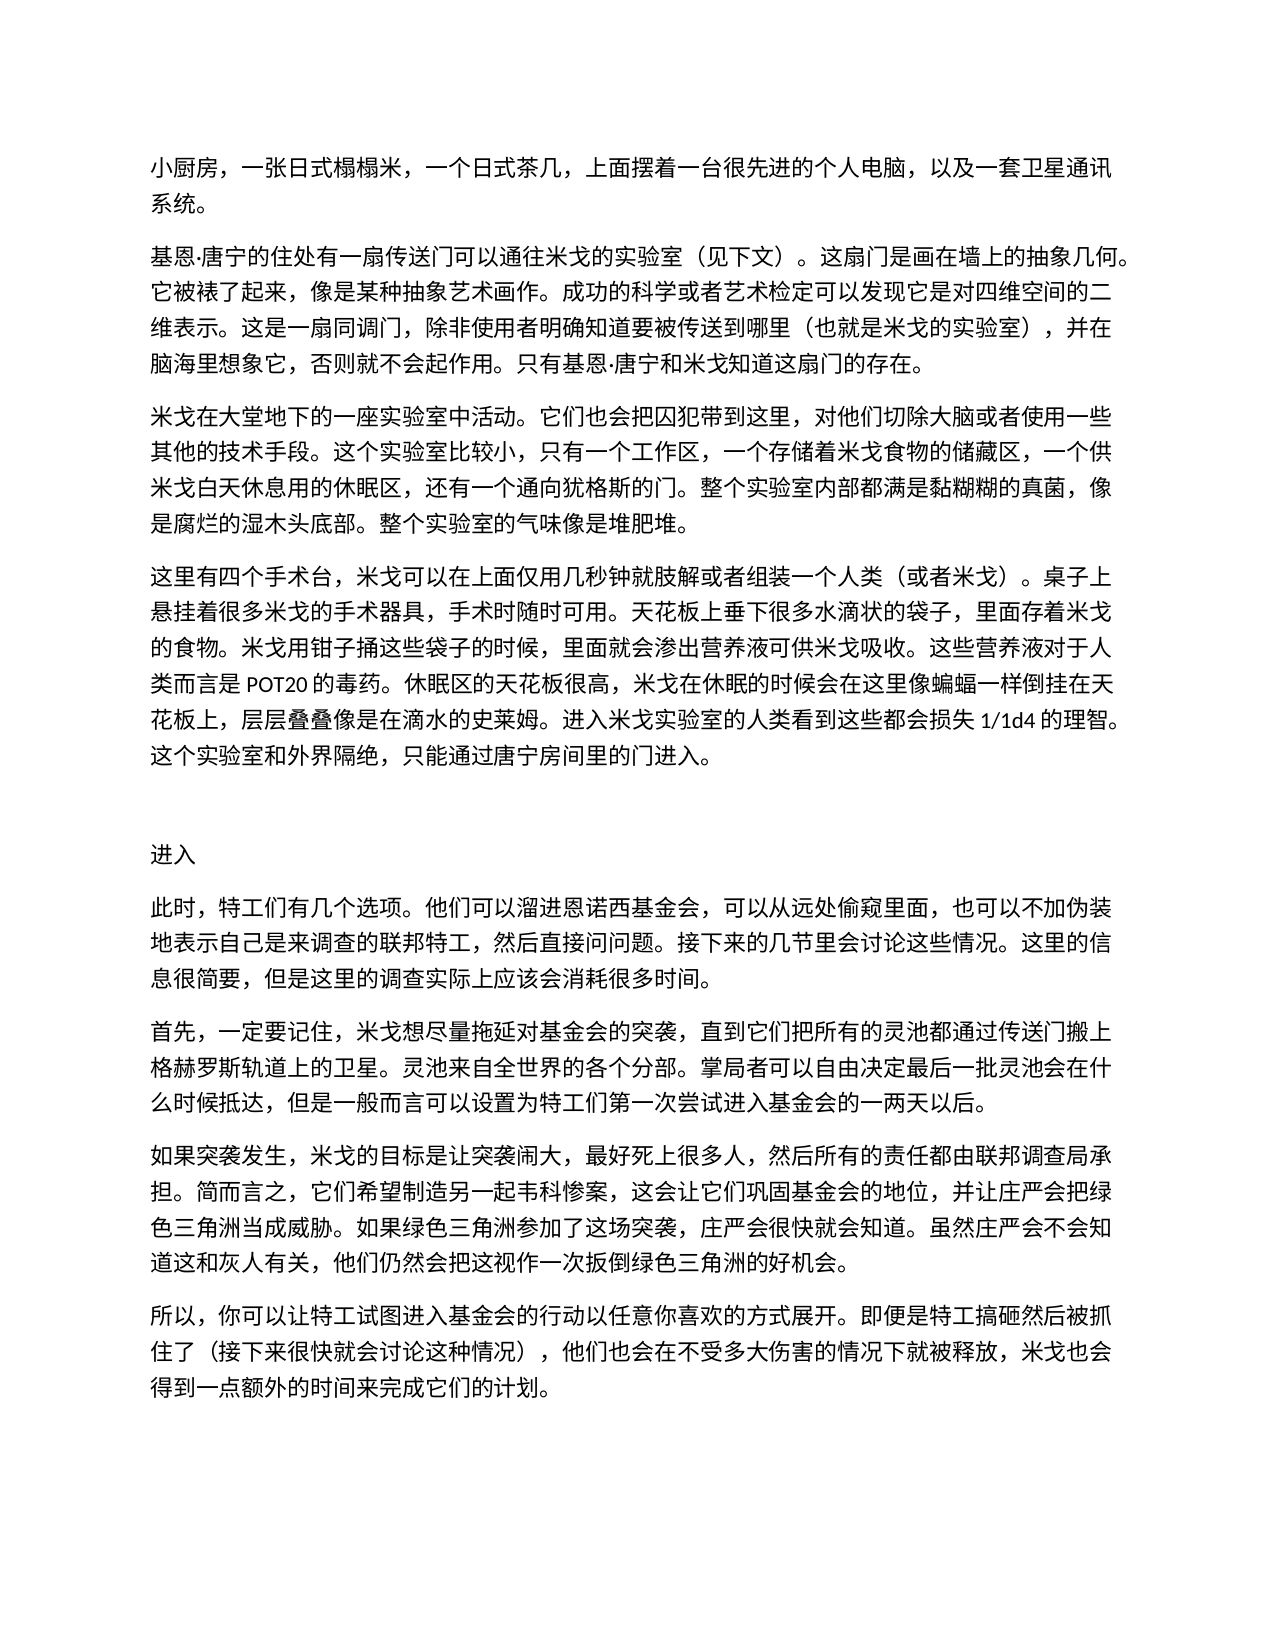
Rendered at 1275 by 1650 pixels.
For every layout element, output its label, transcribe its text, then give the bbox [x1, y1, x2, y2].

text 进入 [150, 837, 1125, 870]
text 所以，你可以让特工试图进入基金会的行动以任意你喜欢的方式展开。即便是特工搞砸然后被抓住了（接下来很快就会讨论这种情况），他们也会在不受多大伤害的情况下就被释放，米戈也会得到一点额外的时间来完成它们的计划。 [150, 1298, 1125, 1403]
text 如果突袭发生，米戈的目标是让突袭闹大，最好死上很多人，然后所有的责任都由联邦调查局承担。简而言之，它们希望制造另一起韦科惨案，这会让它们巩固基金会的地位，并让庄严会把绿色三角洲当成威胁。如果绿色三角洲参加了这场突袭，庄严会很快就会知道。虽然庄严会不会知道这和灰人有关，他们仍然会把这视作一次扳倒绿色三角洲的好机会。 [150, 1138, 1125, 1278]
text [150, 150, 1125, 219]
text 此时，特工们有几个选项。他们可以溜进恩诺西基金会，可以从远处偷窥里面，也可以不加伪装地表示自己是来调查的联邦特工，然后直接问问题。接下来的几节里会讨论这些情况。这里的信息很简要，但是这里的调查实际上应该会消耗很多时间。 [150, 889, 1125, 994]
text 这里有四个手术台，米戈可以在上面仅用几秒钟就肢解或者组装一个人类（或者米戈）。桌子上悬挂着很多米戈的手术器具，手术时随时可用。天花板上垂下很多水滴状的袋子，里面存着米戈的食物。米戈用钳子捅这些袋子的时候，里面就会渗出营养液可供米戈吸收。这些营养液对于人类而言是POT20的毒药。休眠区的天花板很高，米戈在休眠的时候会在这里像蝙蝠一样倒挂在天花板上，层层叠叠像是在滴水的史莱姆。进入米戈实验室的人类看到这些都会损失1/1d4的理智。这个实验室和外界隔绝，只能通过唐宁房间里的门进入。 [150, 558, 1125, 771]
text 首先，一定要记住，米戈想尽量拖延对基金会的突袭，直到它们把所有的灵池都通过传送门搬上格赫罗斯轨道上的卫星。灵池来自全世界的各个分部。掌局者可以自由决定最后一批灵池会在什么时候抵达，但是一般而言可以设置为特工们第一次尝试进入基金会的一两天以后。 [150, 1013, 1125, 1118]
text 米戈在大堂地下的一座实验室中活动。它们也会把囚犯带到这里，对他们切除大脑或者使用一些其他的技术手段。这个实验室比较小，只有一个工作区，一个存储着米戈食物的储藏区，一个供米戈白天休息用的休眠区，还有一个通向犹格斯的门。整个实验室内部都满是黏糊糊的真菌，像是腐烂的湿木头底部。整个实验室的气味像是堆肥堆。 [150, 398, 1125, 539]
text 基恩·唐宁的住处有一扇传送门可以通往米戈的实验室（见下文）。这扇门是画在墙上的抽象几何。它被裱了起来，像是某种抽象艺术画作。成功的科学或者艺术检定可以发现它是对四维空间的二维表示。这是一扇同调门，除非使用者明确知道要被传送到哪里（也就是米戈的实验室），并在脑海里想象它，否则就不会起作用。只有基恩·唐宁和米戈知道这扇门的存在。 [150, 238, 1125, 379]
